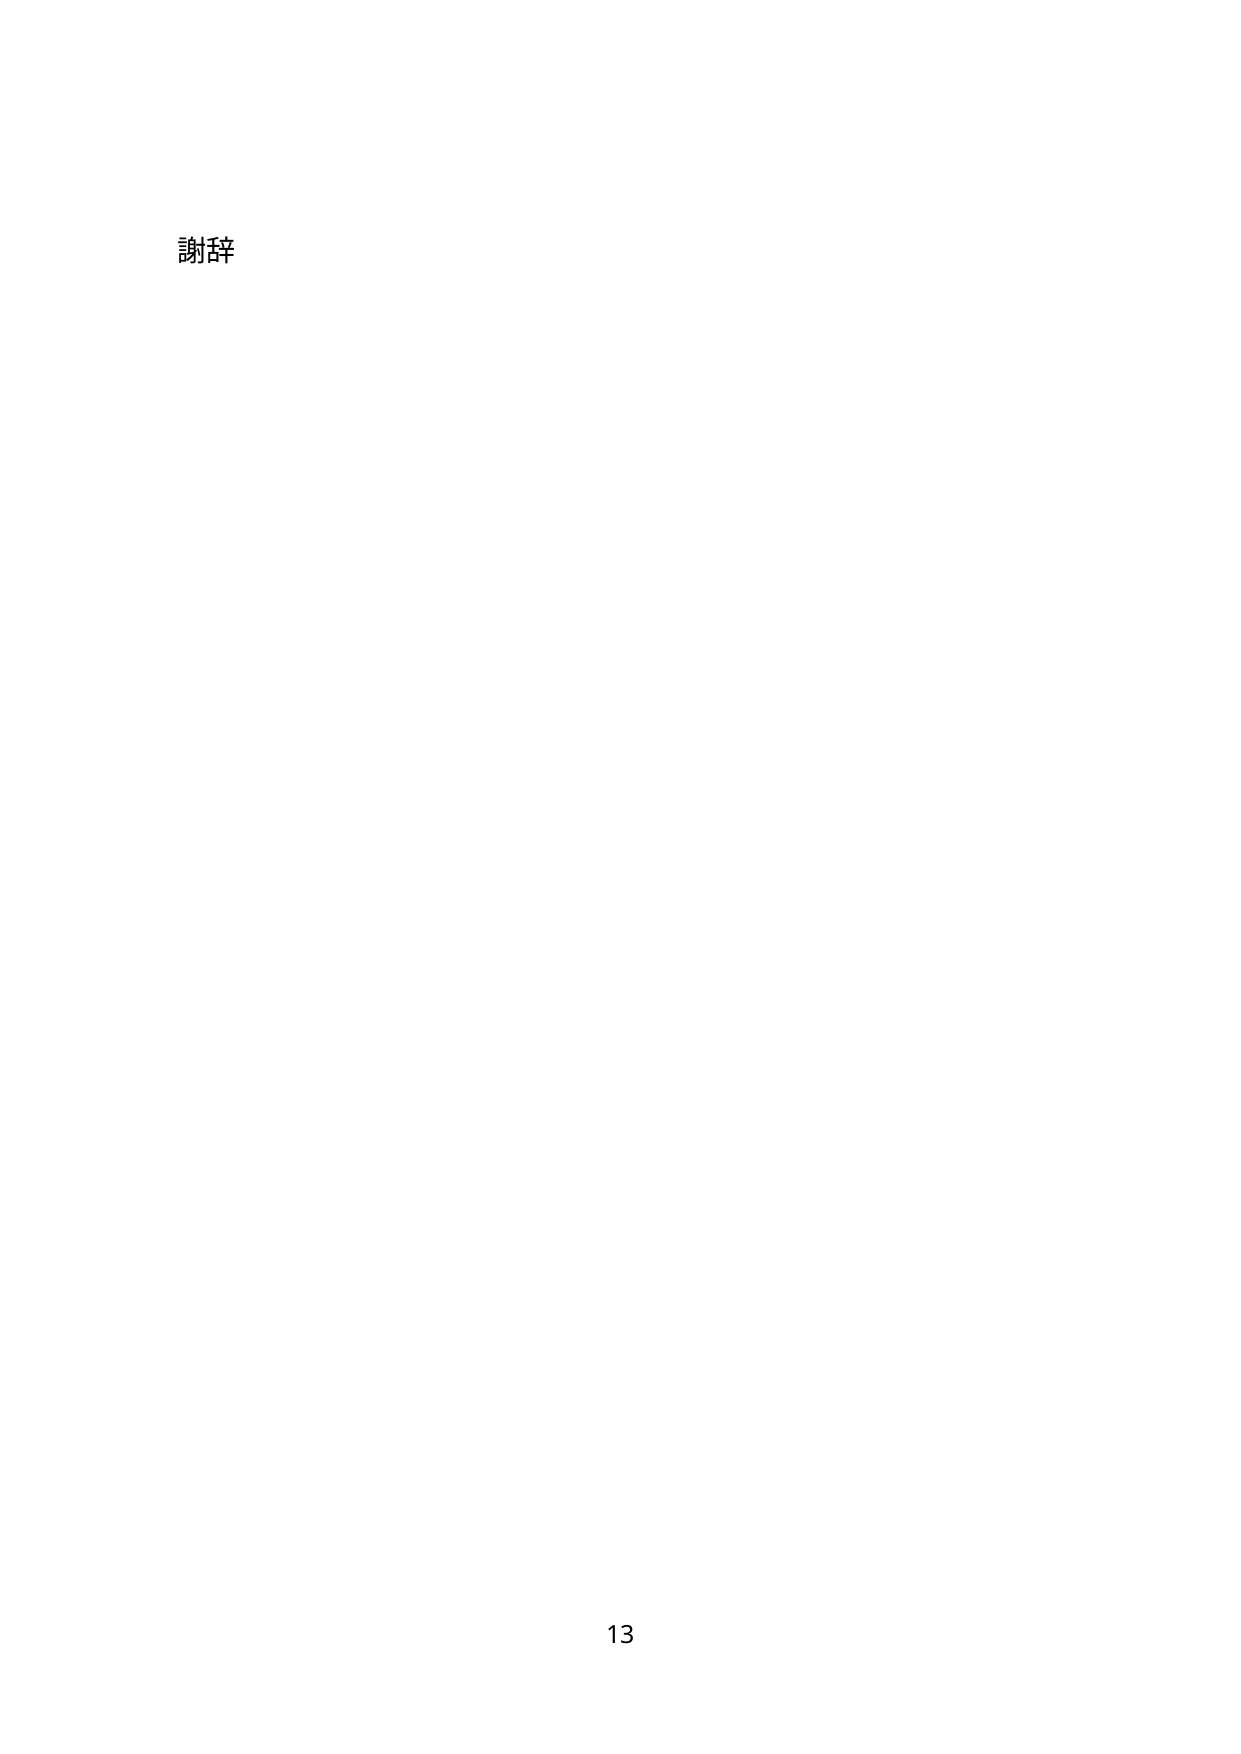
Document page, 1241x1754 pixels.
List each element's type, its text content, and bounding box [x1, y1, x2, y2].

subtitle 謝辞 [177, 207, 1063, 290]
